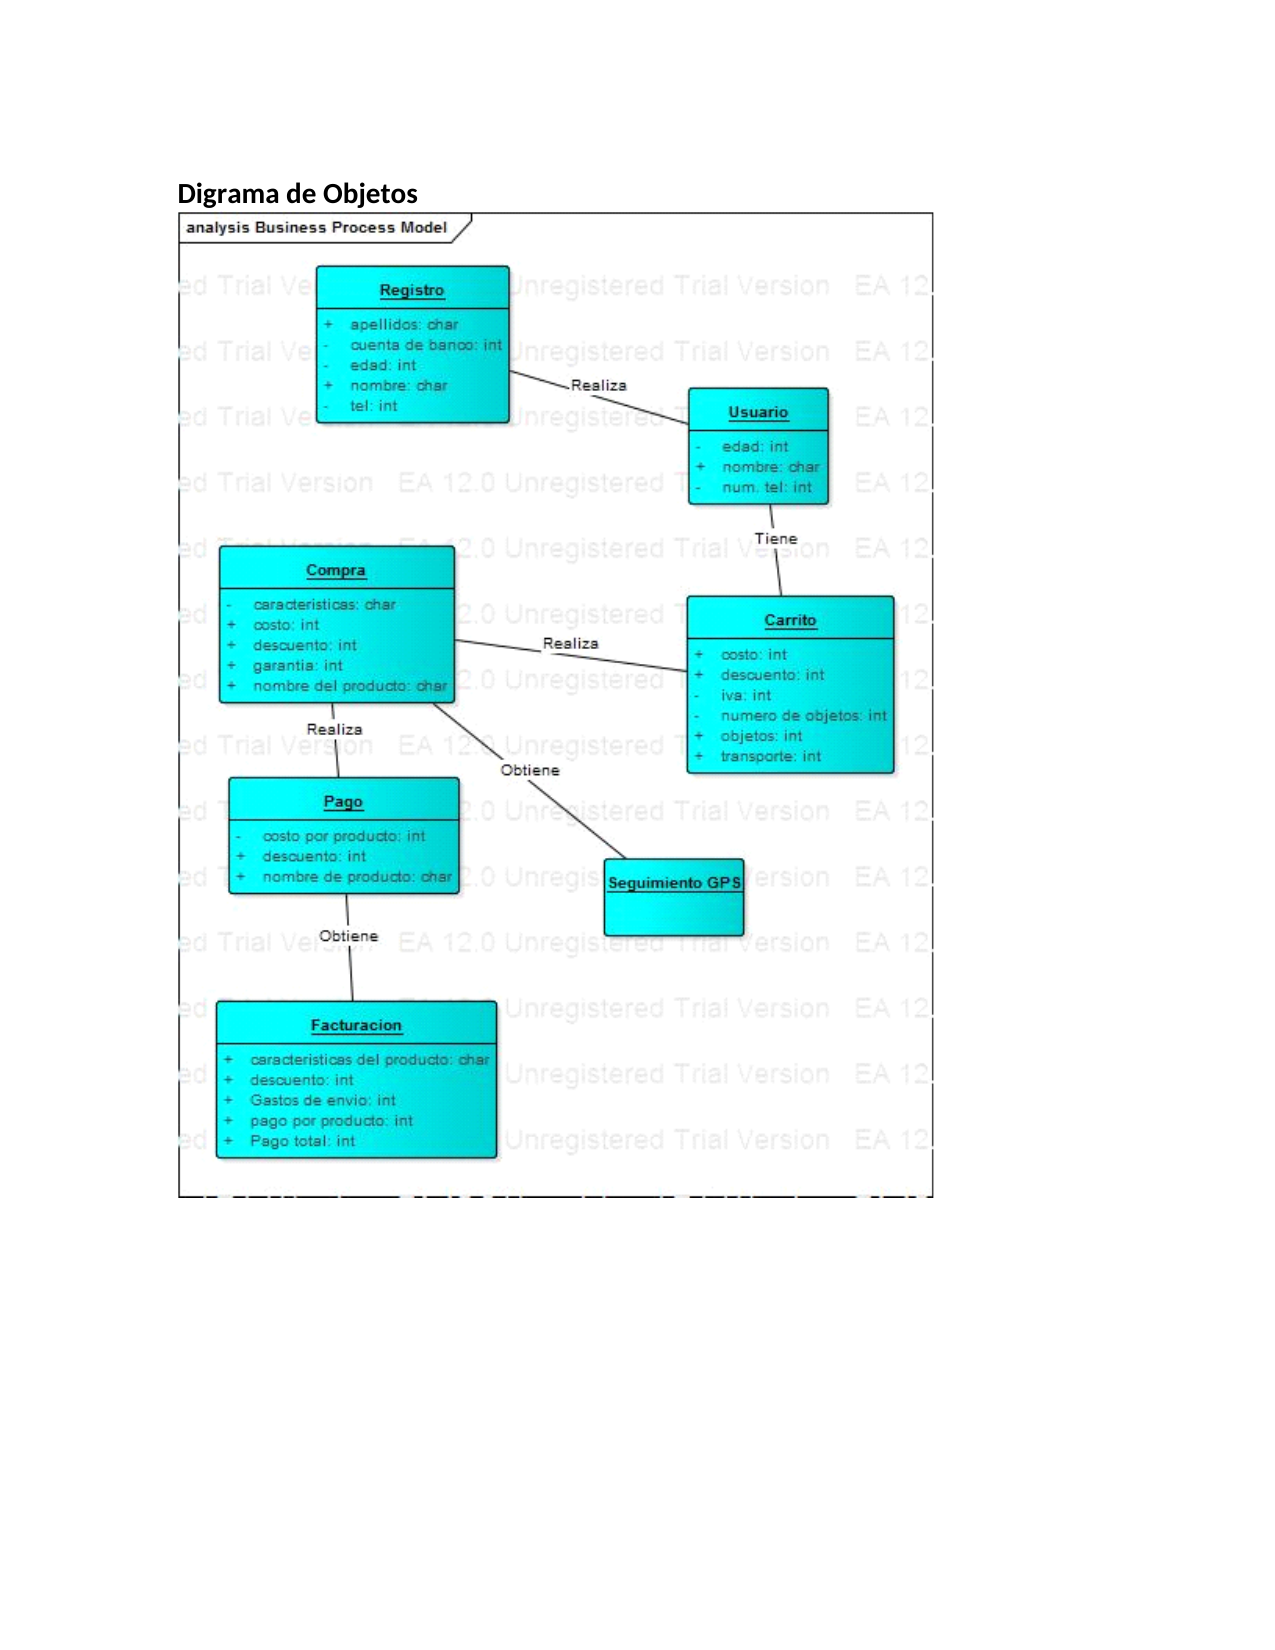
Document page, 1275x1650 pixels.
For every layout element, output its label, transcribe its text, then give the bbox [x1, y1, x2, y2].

picture [177, 211, 934, 1198]
text Digrama de Objetos [177, 176, 1098, 211]
